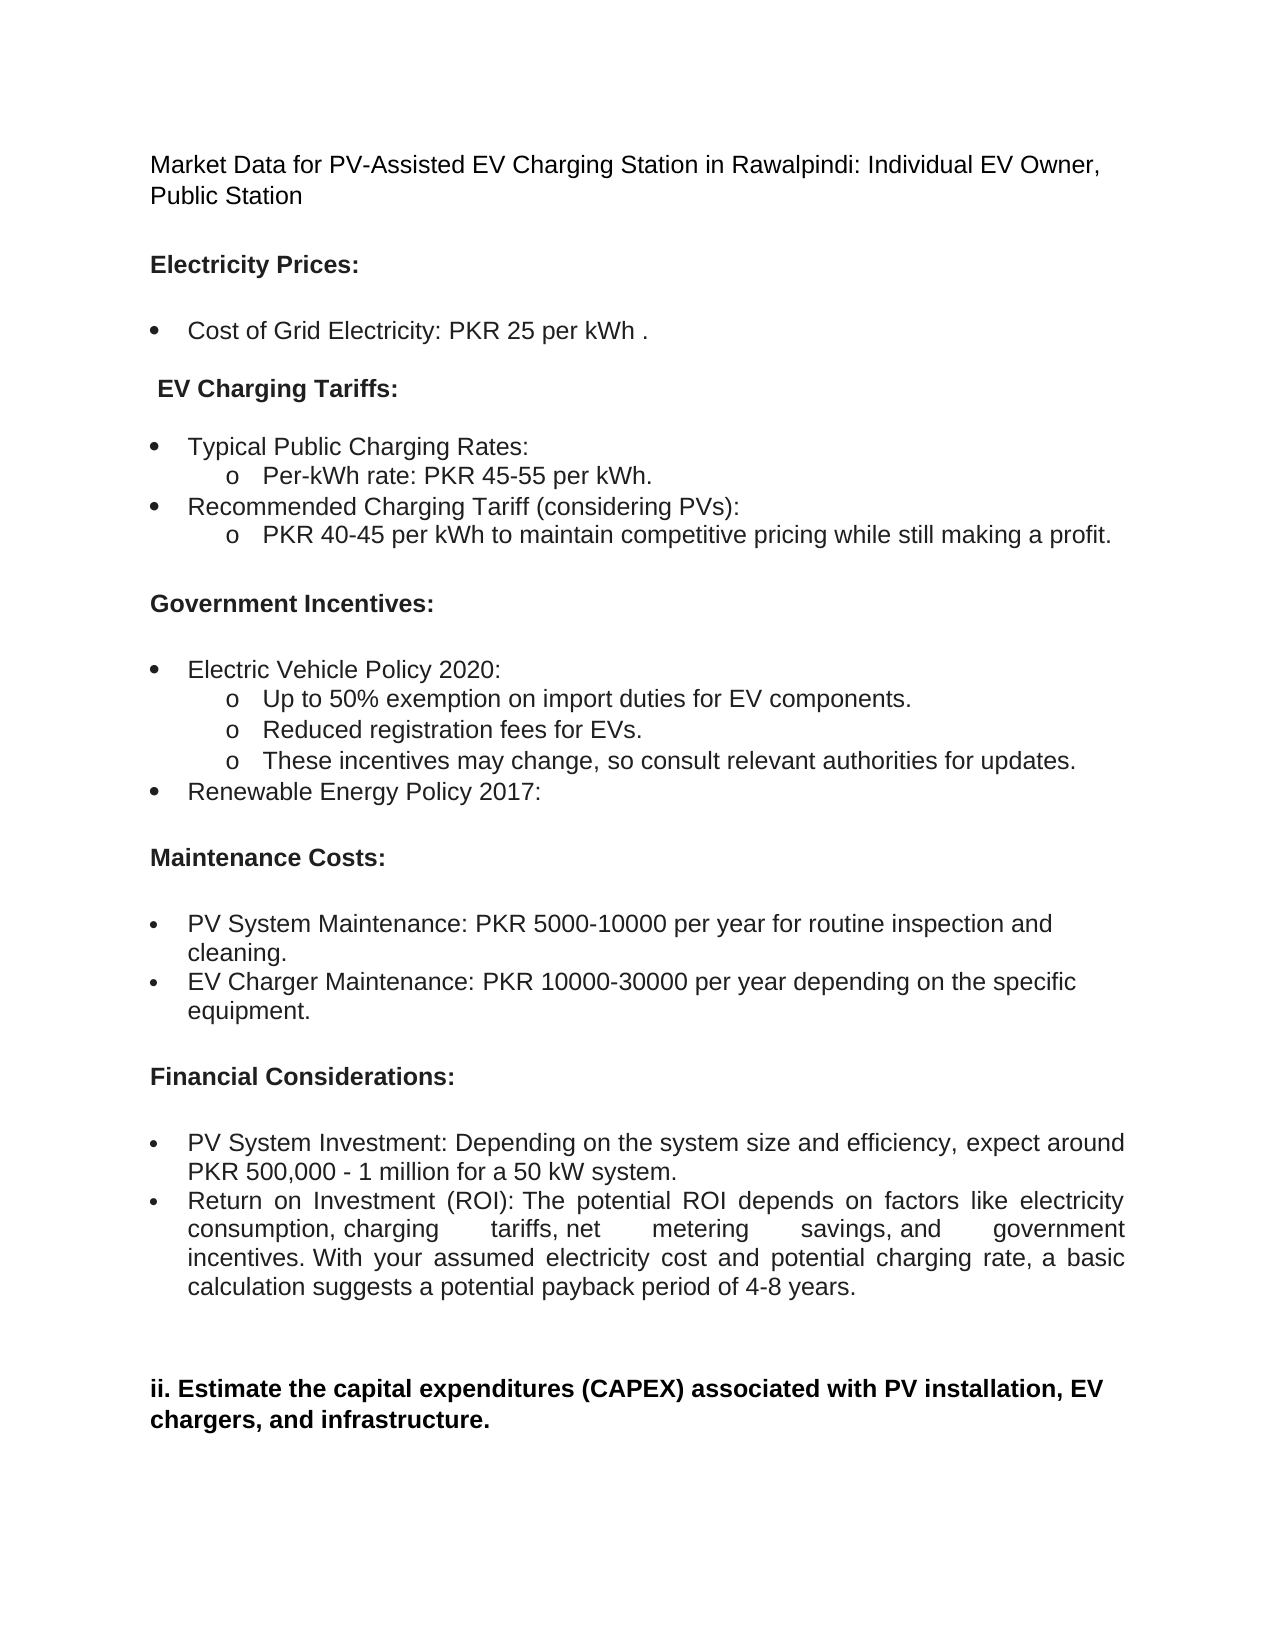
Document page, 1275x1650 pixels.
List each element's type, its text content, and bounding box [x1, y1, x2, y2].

list These incentives may change, so consult relevant authorities for updates. [225, 746, 1125, 777]
list ii. Estimate the capital expenditures (CAPEX) associated with PV installation, EV chargers, and infrastructure. [150, 1374, 1125, 1434]
list EV Charger Maintenance: PKR 10000-30000 per year depending on the specific equipment. [150, 967, 1125, 1024]
text Financial Considerations: [150, 1062, 1125, 1091]
list Typical Public Charging Rates: [150, 432, 1125, 461]
list Renewable Energy Policy 2017: [150, 777, 1125, 806]
list Return on Investment (ROI): The potential ROI depends on factors like electricity consumption, charging tariffs, net metering savings, and government incentives. With your assumed electricity cost and potential charging rate, a basic calculation suggests a potential payback period of 4-8 years. [150, 1186, 1125, 1301]
list Up to 50% exemption on import duties for EV components. [225, 684, 1125, 715]
text Government Incentives: [150, 589, 1125, 618]
list Per-kWh rate: PKR 45-55 per kWh. [225, 461, 1125, 492]
text Electricity Prices: [150, 249, 1125, 278]
list Electric Vehicle Policy 2020: [150, 655, 1125, 684]
text Market Data for PV-Assisted EV Charging Station in Rawalpindi: Individual EV Owner, Public Station [150, 150, 1125, 210]
list Cost of Grid Electricity: PKR 25 per kWh . [150, 316, 1125, 345]
list PV System Maintenance: PKR 5000-10000 per year for routine inspection and cleaning. [150, 909, 1125, 967]
list PKR 40-45 per kWh to maintain competitive pricing while still making a profit. [225, 520, 1125, 551]
list PV System Investment: Depending on the system size and efficiency, expect around PKR 500,000 - 1 million for a 50 kW system. [150, 1128, 1125, 1186]
text EV Charging Tariffs: [150, 374, 1125, 403]
text Maintenance Costs: [150, 843, 1125, 872]
list Reduced registration fees for EVs. [225, 715, 1125, 746]
list Recommended Charging Tariff (considering PVs): [150, 492, 1125, 520]
